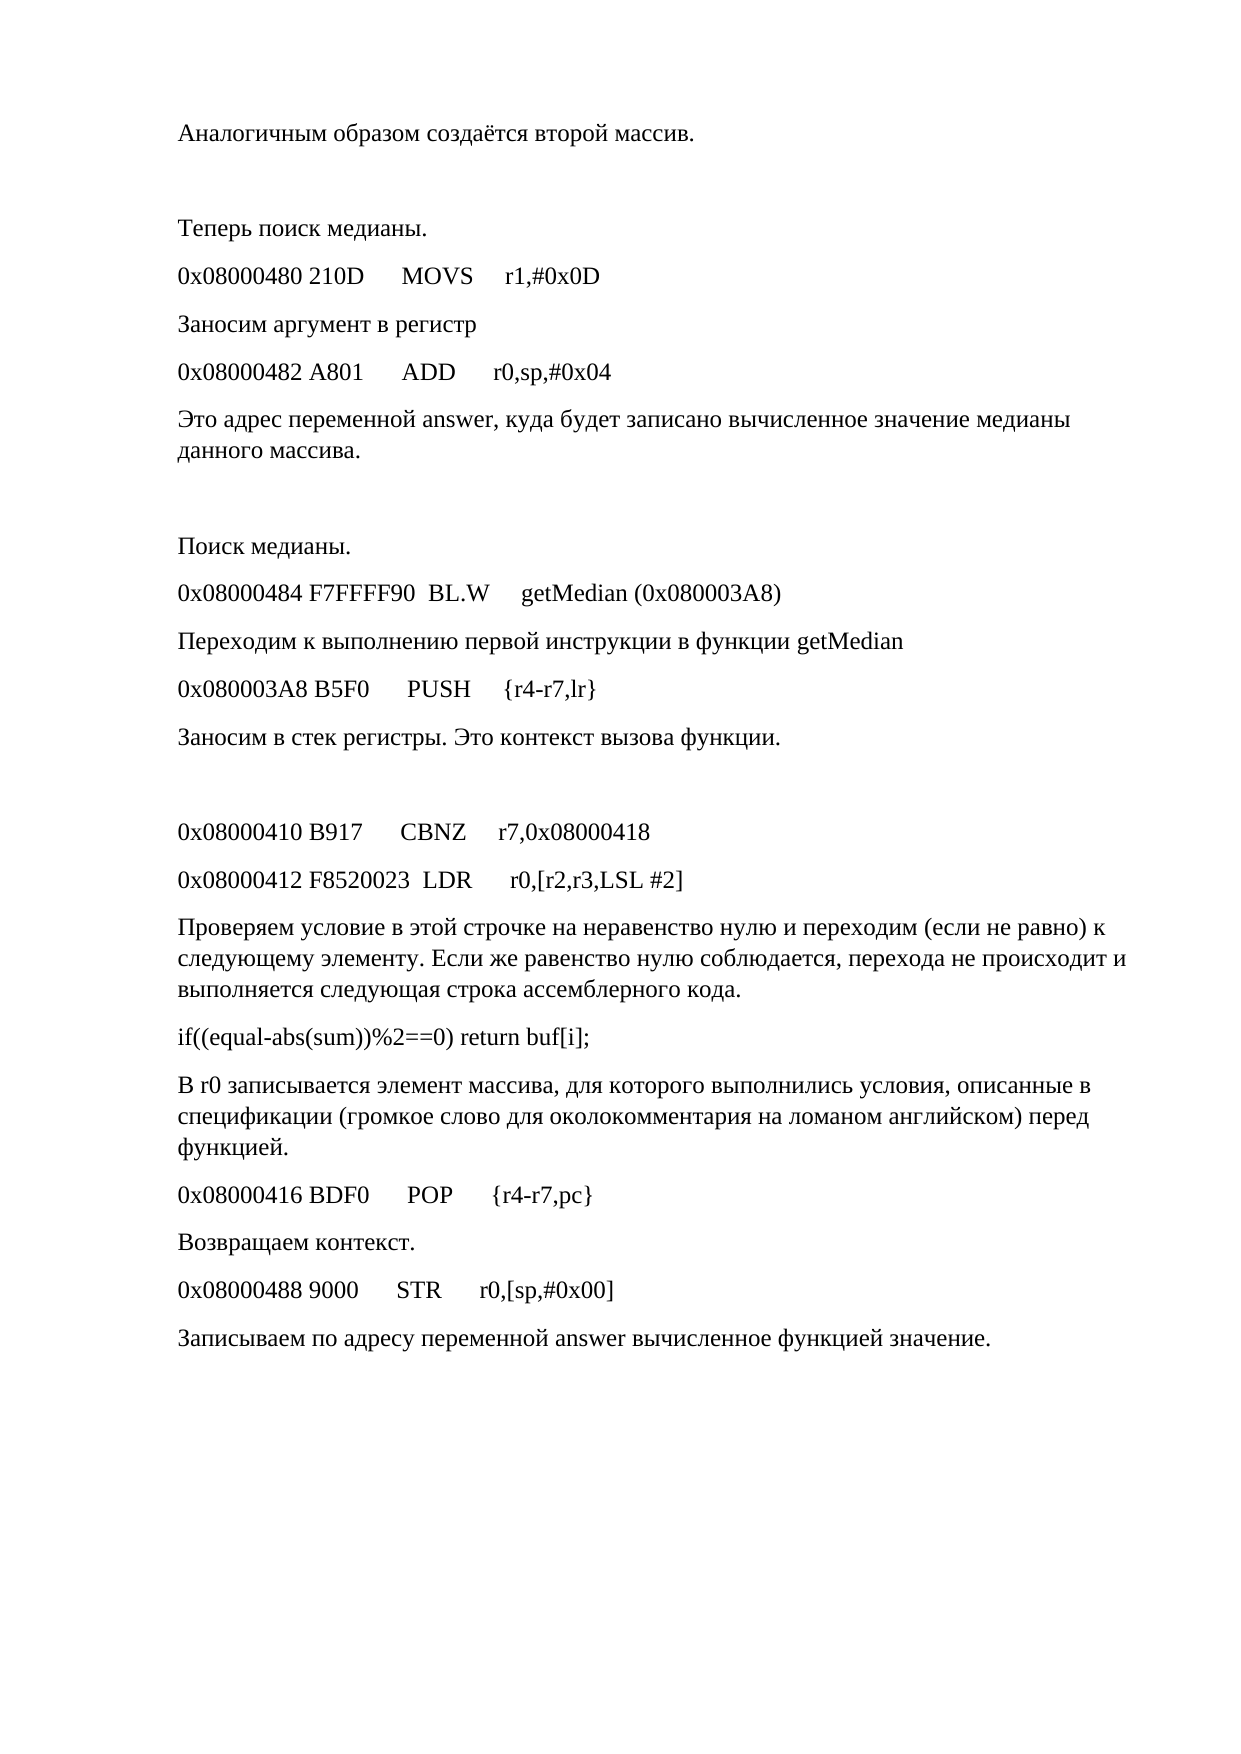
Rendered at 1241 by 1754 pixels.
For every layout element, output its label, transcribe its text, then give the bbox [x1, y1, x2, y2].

text 0x08000484 F7FFFF90 BL.W getMedian (0x080003A8) [177, 578, 1152, 607]
text Поиск медианы. [177, 531, 1152, 559]
text Возвращаем контекст. [177, 1227, 1152, 1256]
text 0x08000416 BDF0 POP {r4-r7,pc} [177, 1180, 1152, 1208]
text Записываем по адресу переменной answer вычисленное функцией значение. [177, 1323, 1152, 1352]
text Теперь поиск медианы. [177, 213, 1152, 242]
text 0x08000482 A801 ADD r0,sp,#0x04 [177, 357, 1152, 385]
text Это адрес переменной answer, куда будет записано вычисленное значение медианы данного массива. [177, 404, 1152, 464]
text 0x080003A8 B5F0 PUSH {r4-r7,lr} [177, 674, 1152, 703]
text 0x08000488 9000 STR r0,[sp,#0x00] [177, 1275, 1152, 1304]
text 0x08000410 B917 CBNZ r7,0x08000418 [177, 817, 1152, 846]
text if((equal-abs(sum))%2==0) return buf[i]; [177, 1022, 1152, 1051]
text Переходим к выполнению первой инструкции в функции getMedian [177, 626, 1152, 655]
text 0x08000480 210D MOVS r1,#0x0D [177, 261, 1152, 290]
text Аналогичным образом создаётся второй массив. [177, 118, 1152, 147]
text 0x08000412 F8520023 LDR r0,[r2,r3,LSL #2] [177, 865, 1152, 893]
text Заносим в стек регистры. Это контекст вызова функции. [177, 722, 1152, 750]
text Проверяем условие в этой строчке на неравенство нулю и переходим (если не равно) к следующему элементу. Если же равенство нулю соблюдается, перехода не происходит и выполняется следующая строка ассемблерного кода. [177, 912, 1152, 1003]
text В r0 записывается элемент массива, для которого выполнились условия, описанные в спецификации (громкое слово для околокомментария на ломаном английском) перед функцией. [177, 1070, 1152, 1161]
text Заносим аргумент в регистр [177, 309, 1152, 338]
